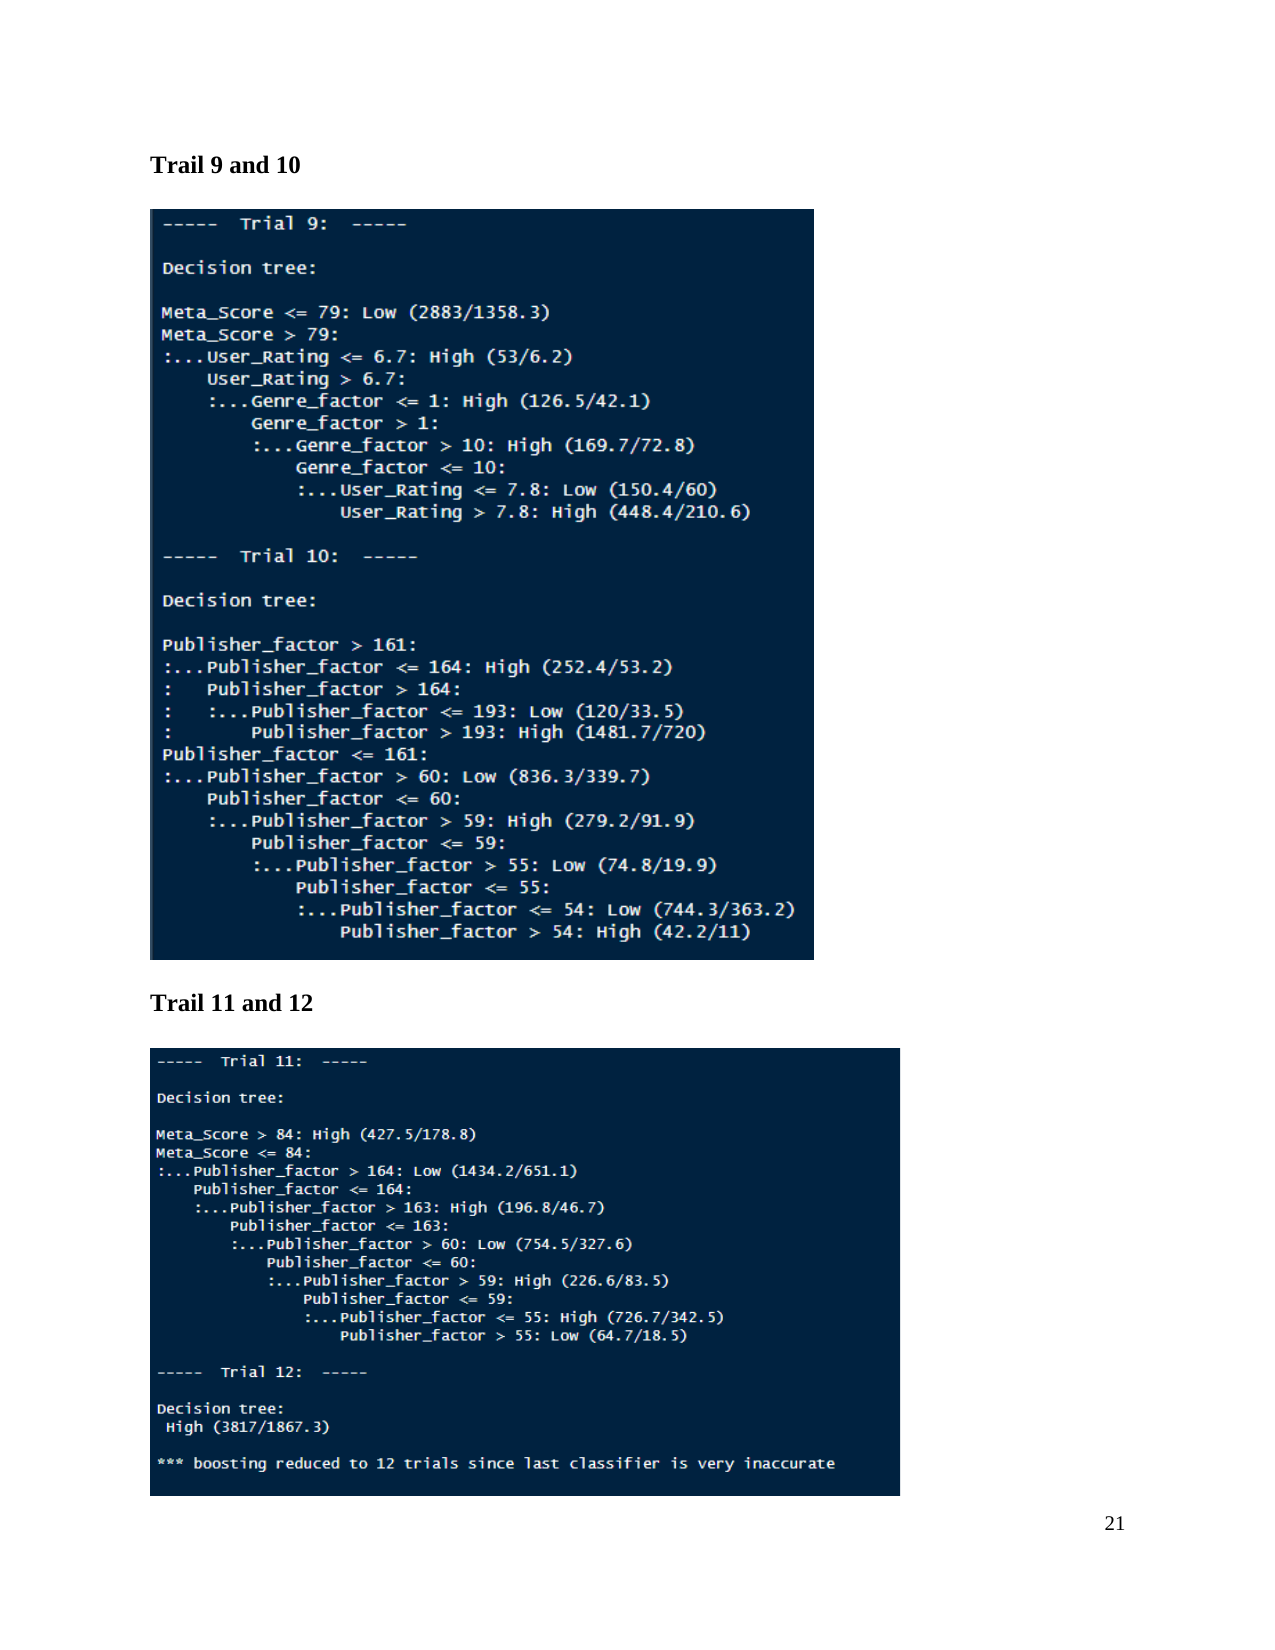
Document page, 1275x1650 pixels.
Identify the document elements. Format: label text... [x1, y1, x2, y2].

text Trail 11 and 12 [150, 988, 1125, 1017]
picture [150, 1048, 901, 1496]
picture [150, 209, 814, 960]
text Trail 9 and 10 [150, 150, 1125, 179]
